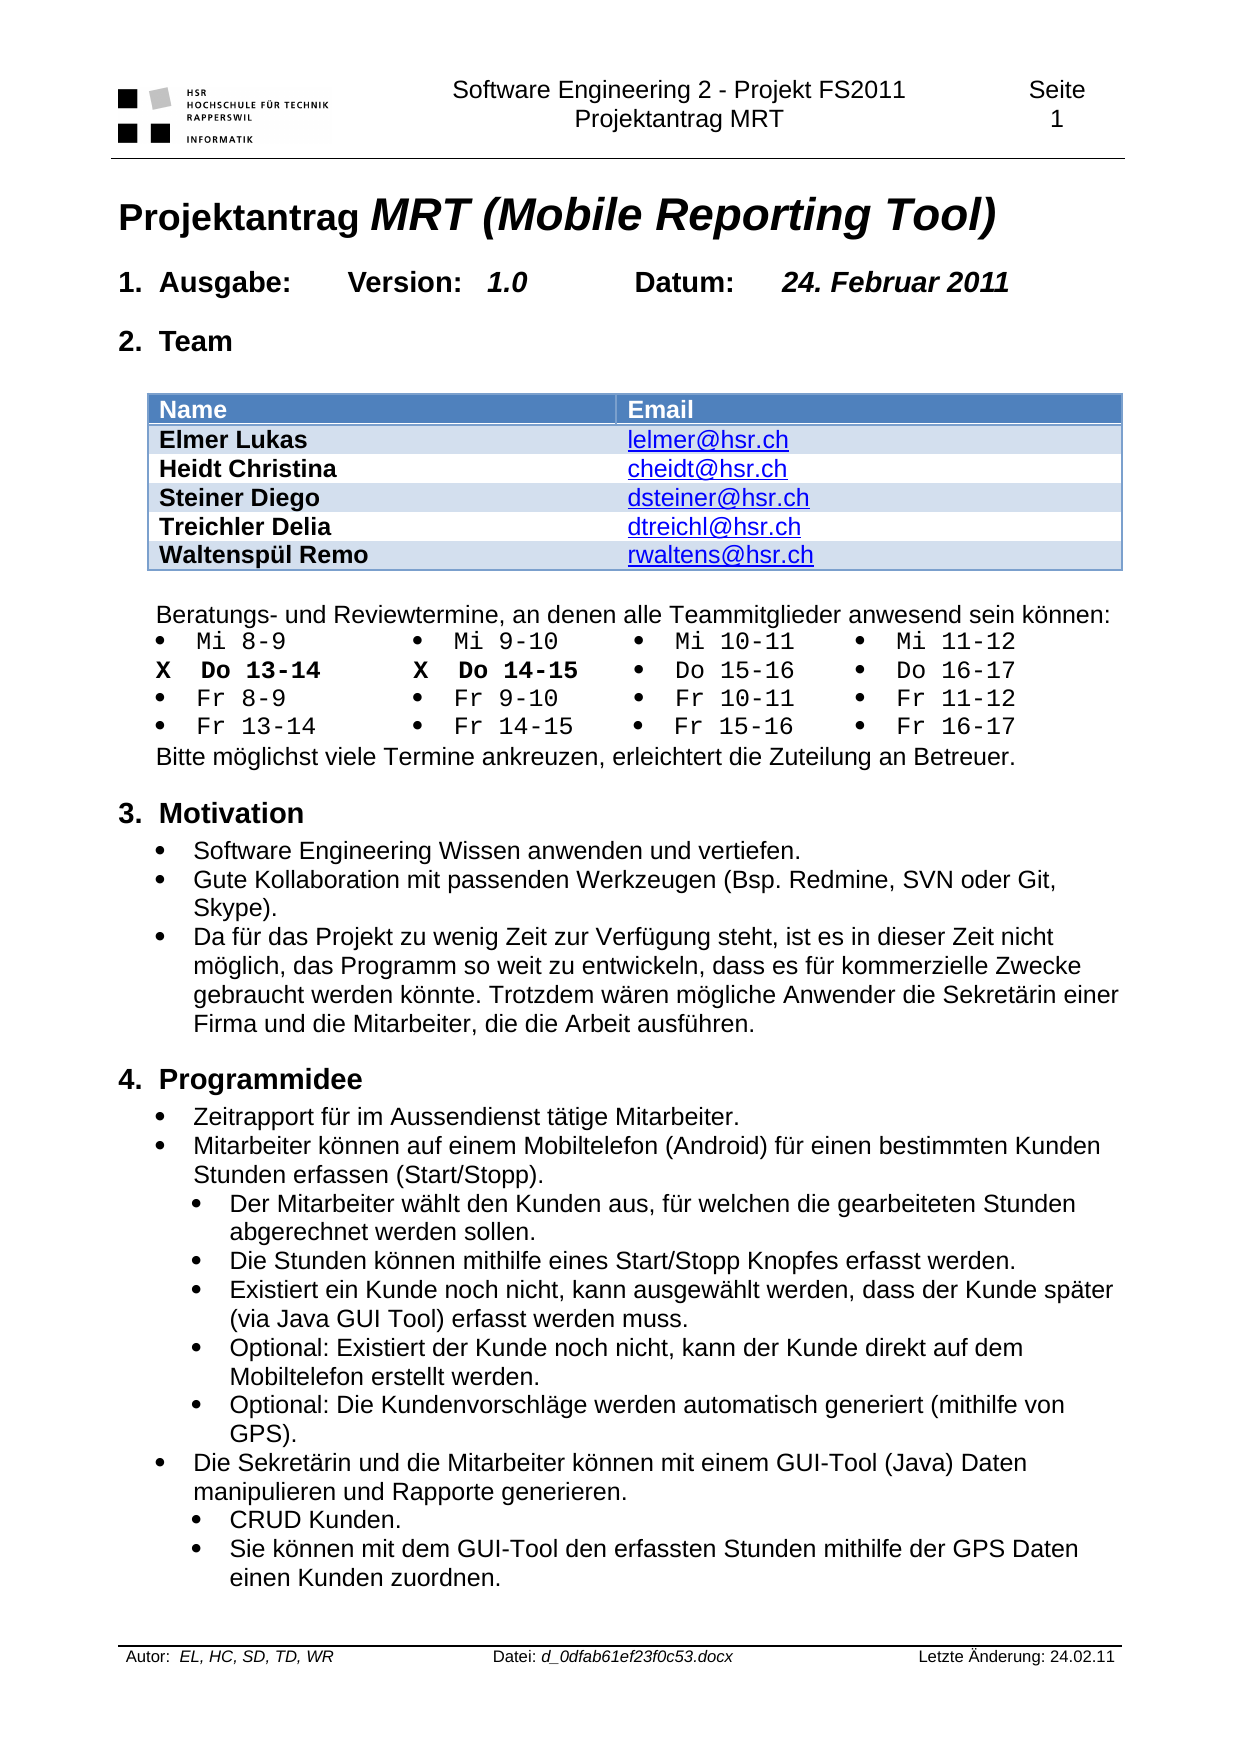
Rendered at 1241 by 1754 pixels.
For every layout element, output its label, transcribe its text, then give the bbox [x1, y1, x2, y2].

text X Do 13-14 X Do 14-15 Do 15-16 Do 16-17 [156, 657, 1122, 686]
list Da für das Projekt zu wenig Zeit zur Verfügung steht, ist es in dieser Zeit nicht möglich, das Programm so weit zu entwickeln, dass es für kommerzielle Zwecke gebraucht werden könnte. Trotzdem wären mögliche Anwender die Sekretärin einer Firma und die Mitarbeiter, die die Arbeit ausführen. [156, 922, 1122, 1037]
list Software Engineering Wissen anwenden und vertiefen. [156, 836, 1122, 864]
table_cell Treichler Delia [149, 512, 616, 541]
table_cell dsteiner@hsr.ch [616, 483, 1121, 512]
text Fr 8-9 Fr 9-10 Fr 10-11 Fr 11-12 [156, 686, 1122, 714]
table_cell lelmer@hsr.ch [616, 426, 1121, 454]
subtitle Programmidee [118, 1062, 1122, 1096]
list Gute Kollaboration mit passenden Werkzeugen (Bsp. Redmine, SVN oder Git, Skype). [156, 864, 1122, 922]
table_cell Steiner Diego [149, 483, 616, 512]
picture [118, 87, 333, 144]
text Mi 8-9 Mi 9-10 Mi 10-11 Mi 11-12 [156, 629, 1122, 657]
table_header Email [617, 395, 1121, 423]
list Existiert ein Kunde noch nicht, kann ausgewählt werden, dass der Kunde später (via Java GUI Tool) erfasst werden muss. [192, 1275, 1122, 1333]
table_cell cheidt@hsr.ch [616, 454, 1121, 483]
list Sie können mit dem GUI-Tool den erfassten Stunden mithilfe der GPS Daten einen Kunden zuordnen. [192, 1534, 1122, 1592]
text Bitte möglichst viele Termine ankreuzen, erleichtert die Zuteilung an Betreuer. [156, 742, 1122, 771]
list Die Stunden können mithilfe eines Start/Stopp Knopfes erfasst werden. [192, 1246, 1122, 1275]
list Zeitrapport für im Aussendienst tätige Mitarbeiter. [156, 1102, 1122, 1131]
subtitle Motivation [118, 796, 1122, 829]
list Optional: Existiert der Kunde noch nicht, kann der Kunde direkt auf dem Mobiltelefon erstellt werden. [192, 1333, 1122, 1390]
table_cell Elmer Lukas [149, 426, 616, 454]
table_header Name [149, 395, 615, 423]
list Mitarbeiter können auf einem Mobiltelefon (Android) für einen bestimmten Kunden Stunden erfassen (Start/Stopp). [156, 1131, 1122, 1188]
list Optional: Die Kundenvorschläge werden automatisch generiert (mithilfe von GPS). [192, 1390, 1122, 1448]
list CRUD Kunden. [192, 1505, 1122, 1534]
table_cell rwaltens@hsr.ch [616, 541, 1121, 569]
text Fr 13-14 Fr 14-15 Fr 15-16 Fr 16-17 [156, 714, 1122, 742]
subtitle Ausgabe: Version: 1.0 Datum: 24. Februar 2011 [118, 266, 1122, 299]
text Projektantrag MRT (Mobile Reporting Tool) [118, 188, 1122, 241]
table_cell Waltenspül Remo [149, 541, 616, 569]
table_cell dtreichl@hsr.ch [616, 512, 1121, 541]
list Die Sekretärin und die Mitarbeiter können mit einem GUI-Tool (Java) Daten manipulieren und Rapporte generieren. [156, 1448, 1122, 1505]
subtitle Team [118, 324, 1122, 358]
list Der Mitarbeiter wählt den Kunden aus, für welchen die gearbeiteten Stunden abgerechnet werden sollen. [192, 1188, 1122, 1246]
text Beratungs- und Reviewtermine, an denen alle Teammitglieder anwesend sein können: [156, 600, 1122, 629]
table_cell Heidt Christina [149, 454, 616, 483]
